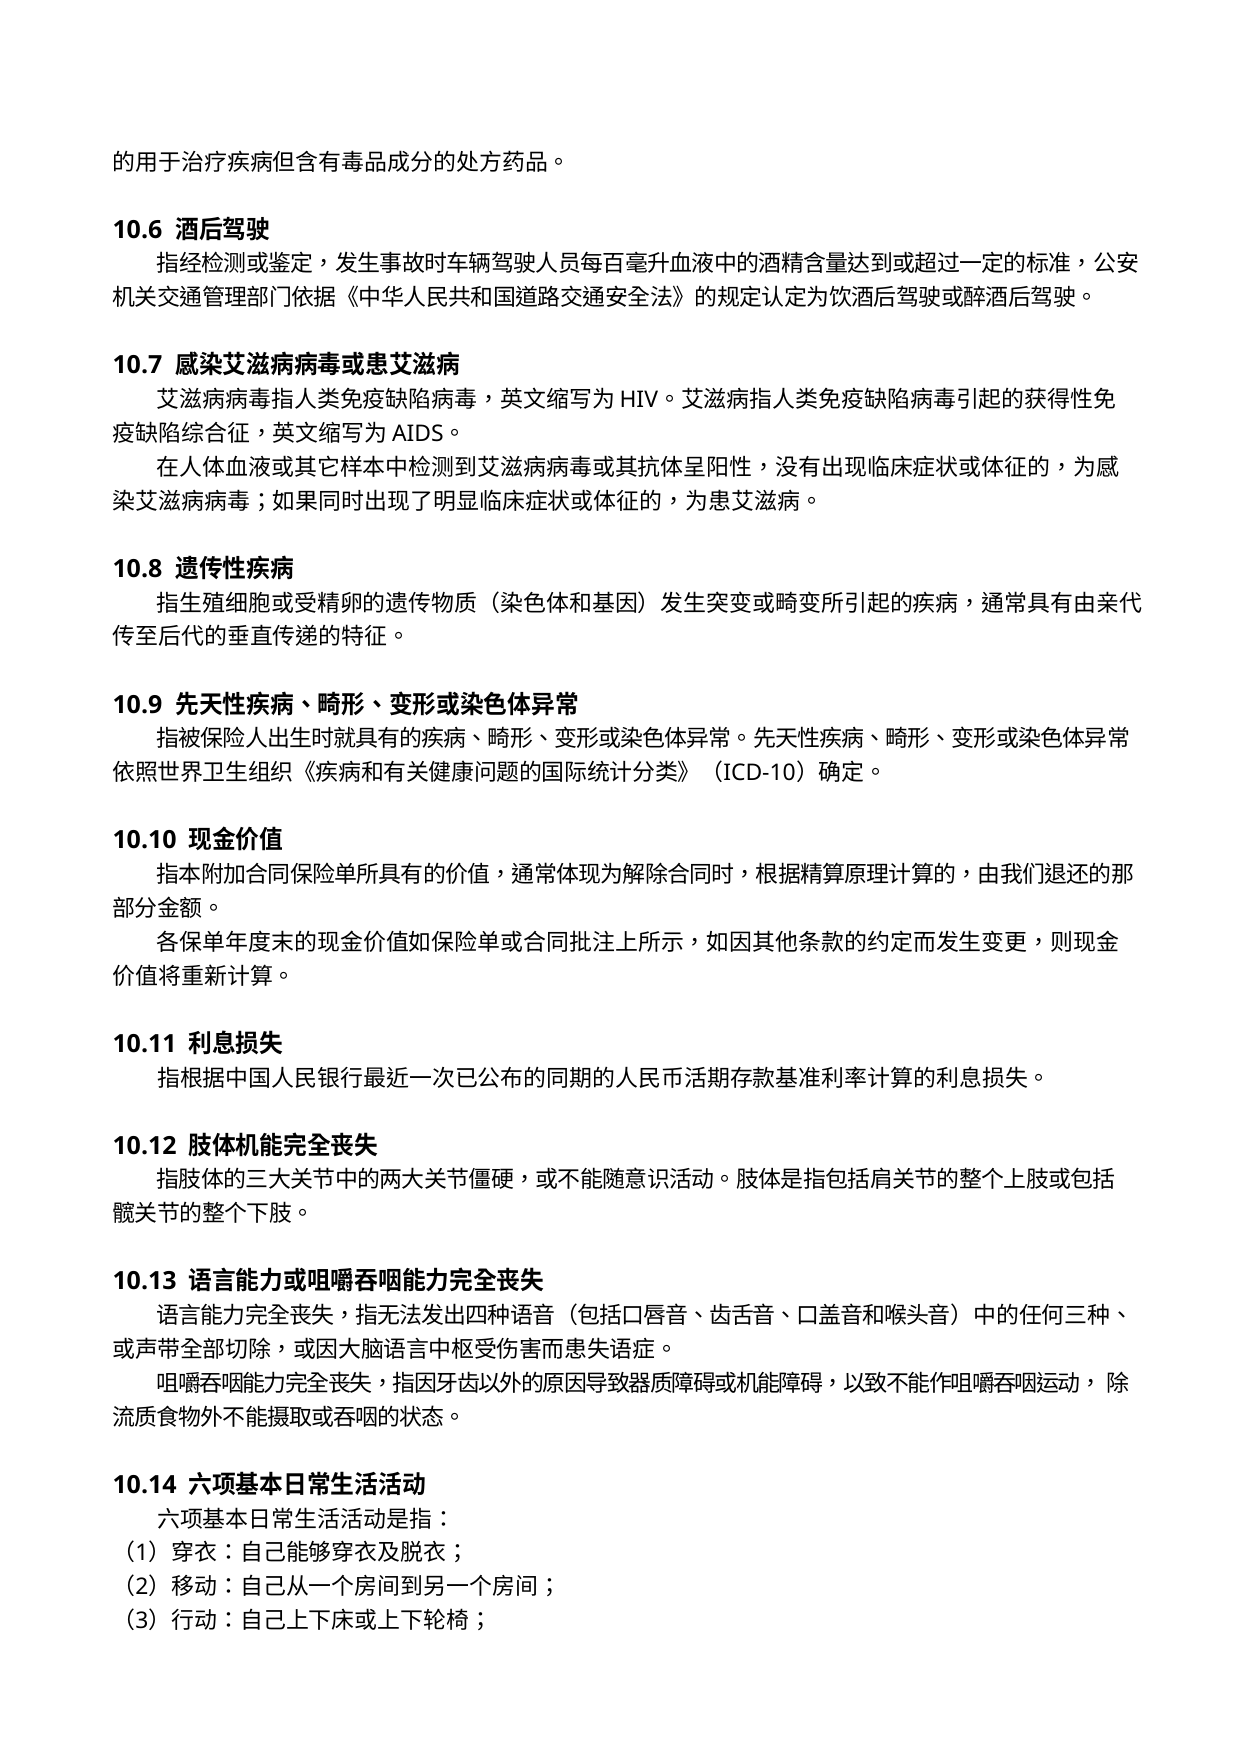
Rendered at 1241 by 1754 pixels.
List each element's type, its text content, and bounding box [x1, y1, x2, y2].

text （2）移动：自己从一个房间到另一个房间； [112, 1570, 1161, 1601]
subtitle 现金价值 [112, 822, 1161, 856]
text （3）行动：自己上下床或上下轮椅； [112, 1603, 1161, 1635]
subtitle 酒后驾驶 [112, 211, 1161, 246]
text 六项基本日常生活活动是指： [157, 1503, 1161, 1534]
text 指本附加合同保险单所具有的价值，通常体现为解除合同时，根据精算原理计算的，由我们退还的那部分金额。 [112, 858, 1138, 923]
text 指根据中国人民银行最近一次已公布的同期的人民币活期存款基准利率计算的利息损失。 [157, 1062, 1161, 1093]
text 指肢体的三大关节中的两大关节僵硬，或不能随意识活动。肢体是指包括肩关节的整个上肢或包括髋关节的整个下肢。 [112, 1163, 1137, 1228]
subtitle 遗传性疾病 [112, 551, 1161, 585]
subtitle 六项基本日常生活活动 [112, 1467, 1161, 1501]
text （1）穿衣：自己能够穿衣及脱衣； [112, 1536, 1161, 1567]
text 指被保险人出生时就具有的疾病、畸形、变形或染色体异常。先天性疾病、畸形、变形或染色体异常依照世界卫生组织《疾病和有关健康问题的国际统计分类》（ICD-10）确定。 [112, 722, 1137, 787]
subtitle 肢体机能完全丧失 [112, 1127, 1161, 1161]
subtitle 感染艾滋病病毒或患艾滋病 [112, 347, 1161, 381]
text 的用于治疗疾病但含有毒品成分的处方药品。 [112, 146, 1161, 177]
text 咀嚼吞咽能力完全丧失，指因牙齿以外的原因导致器质障碍或机能障碍，以致不能作咀嚼吞咽运动， 除流质食物外不能摄取或吞咽的状态。 [112, 1367, 1149, 1432]
text 在人体血液或其它样本中检测到艾滋病病毒或其抗体呈阳性，没有出现临床症状或体征的，为感染艾滋病病毒；如果同时出现了明显临床症状或体征的，为患艾滋病。 [112, 451, 1142, 516]
text 各保单年度末的现金价值如保险单或合同批注上所示，如因其他条款的约定而发生变更，则现金价值将重新计算。 [112, 926, 1142, 991]
subtitle 利息损失 [112, 1026, 1161, 1060]
text 指经检测或鉴定，发生事故时车辆驾驶人员每百毫升血液中的酒精含量达到或超过一定的标准，公安机关交通管理部门依据《中华人民共和国道路交通安全法》的规定认定为饮酒后驾驶或醉酒后驾驶。 [112, 247, 1144, 312]
text 指生殖细胞或受精卵的遗传物质（染色体和基因）发生突变或畸变所引起的疾病，通常具有由亲代传至后代的垂直传递的特征。 [112, 587, 1143, 652]
subtitle 先天性疾病、畸形、变形或染色体异常 [112, 686, 1161, 721]
subtitle 语言能力或咀嚼吞咽能力完全丧失 [112, 1263, 1161, 1297]
text 艾滋病病毒指人类免疫缺陷病毒，英文缩写为HIV。艾滋病指人类免疫缺陷病毒引起的获得性免疫缺陷综合征，英文缩写为AIDS。 [112, 383, 1131, 448]
text 语言能力完全丧失，指无法发出四种语音（包括口唇音、齿舌音、口盖音和喉头音）中的任何三种、或声带全部切除，或因大脑语言中枢受伤害而患失语症。 [112, 1299, 1149, 1364]
